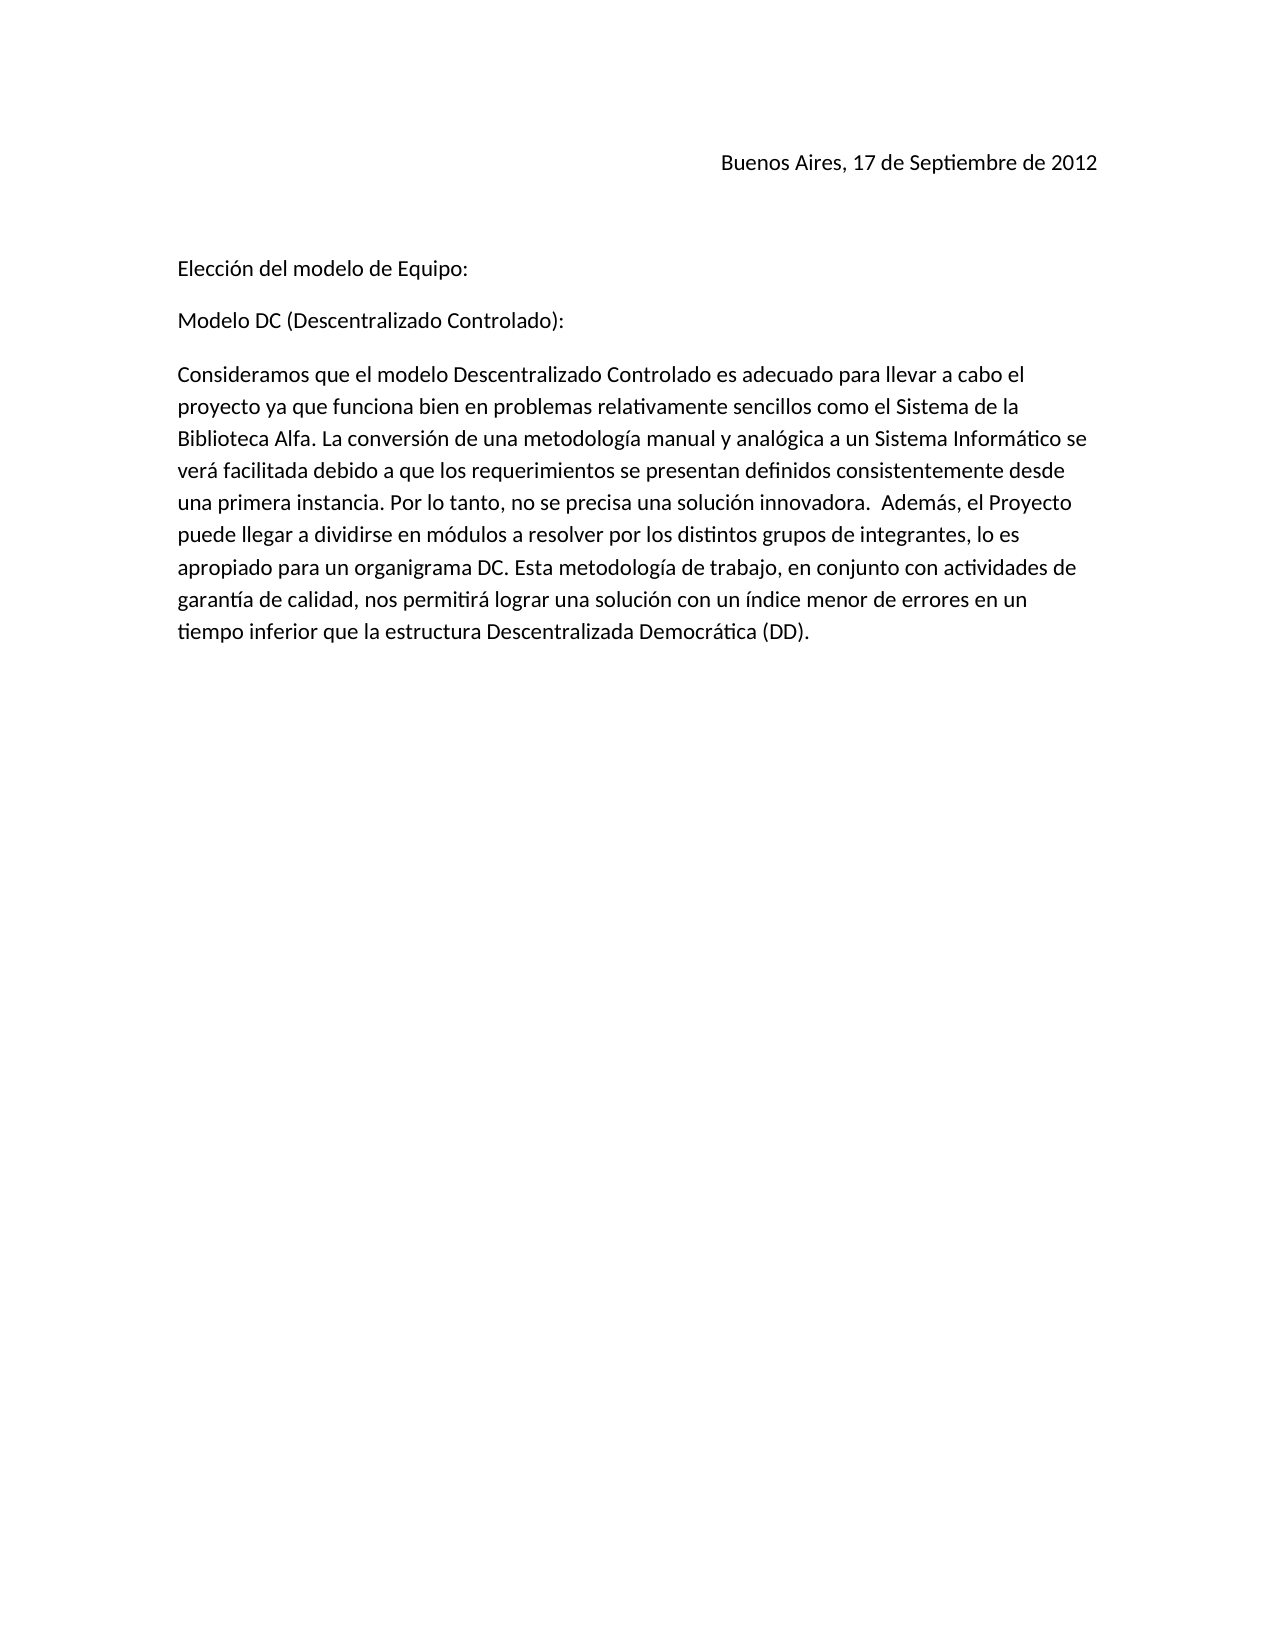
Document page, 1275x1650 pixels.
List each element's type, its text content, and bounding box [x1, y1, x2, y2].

text Consideramos que el modelo Descentralizado Controlado es adecuado para llevar a cabo el proyecto ya que funciona bien en problemas relativamente sencillos como el Sistema de la Biblioteca Alfa. La conversión de una metodología manual y analógica a un Sistema Informático se verá facilitada debido a que los requerimientos se presentan definidos consistentemente desde una primera instancia. Por lo tanto, no se precisa una solución innovadora. Además, el Proyecto puede llegar a dividirse en módulos a resolver por los distintos grupos de integrantes, lo es apropiado para un organigrama DC. Esta metodología de trabajo, en conjunto con actividades de garantía de calidad, nos permitirá lograr una solución con un índice menor de errores en un tiempo inferior que la estructura Descentralizada Democrática (DD). [177, 360, 1098, 645]
text Elección del modelo de Equipo: [177, 254, 1098, 282]
text Modelo DC (Descentralizado Controlado): [177, 307, 1098, 335]
text Buenos Aires, 17 de Septiembre de 2012 [177, 148, 1098, 176]
